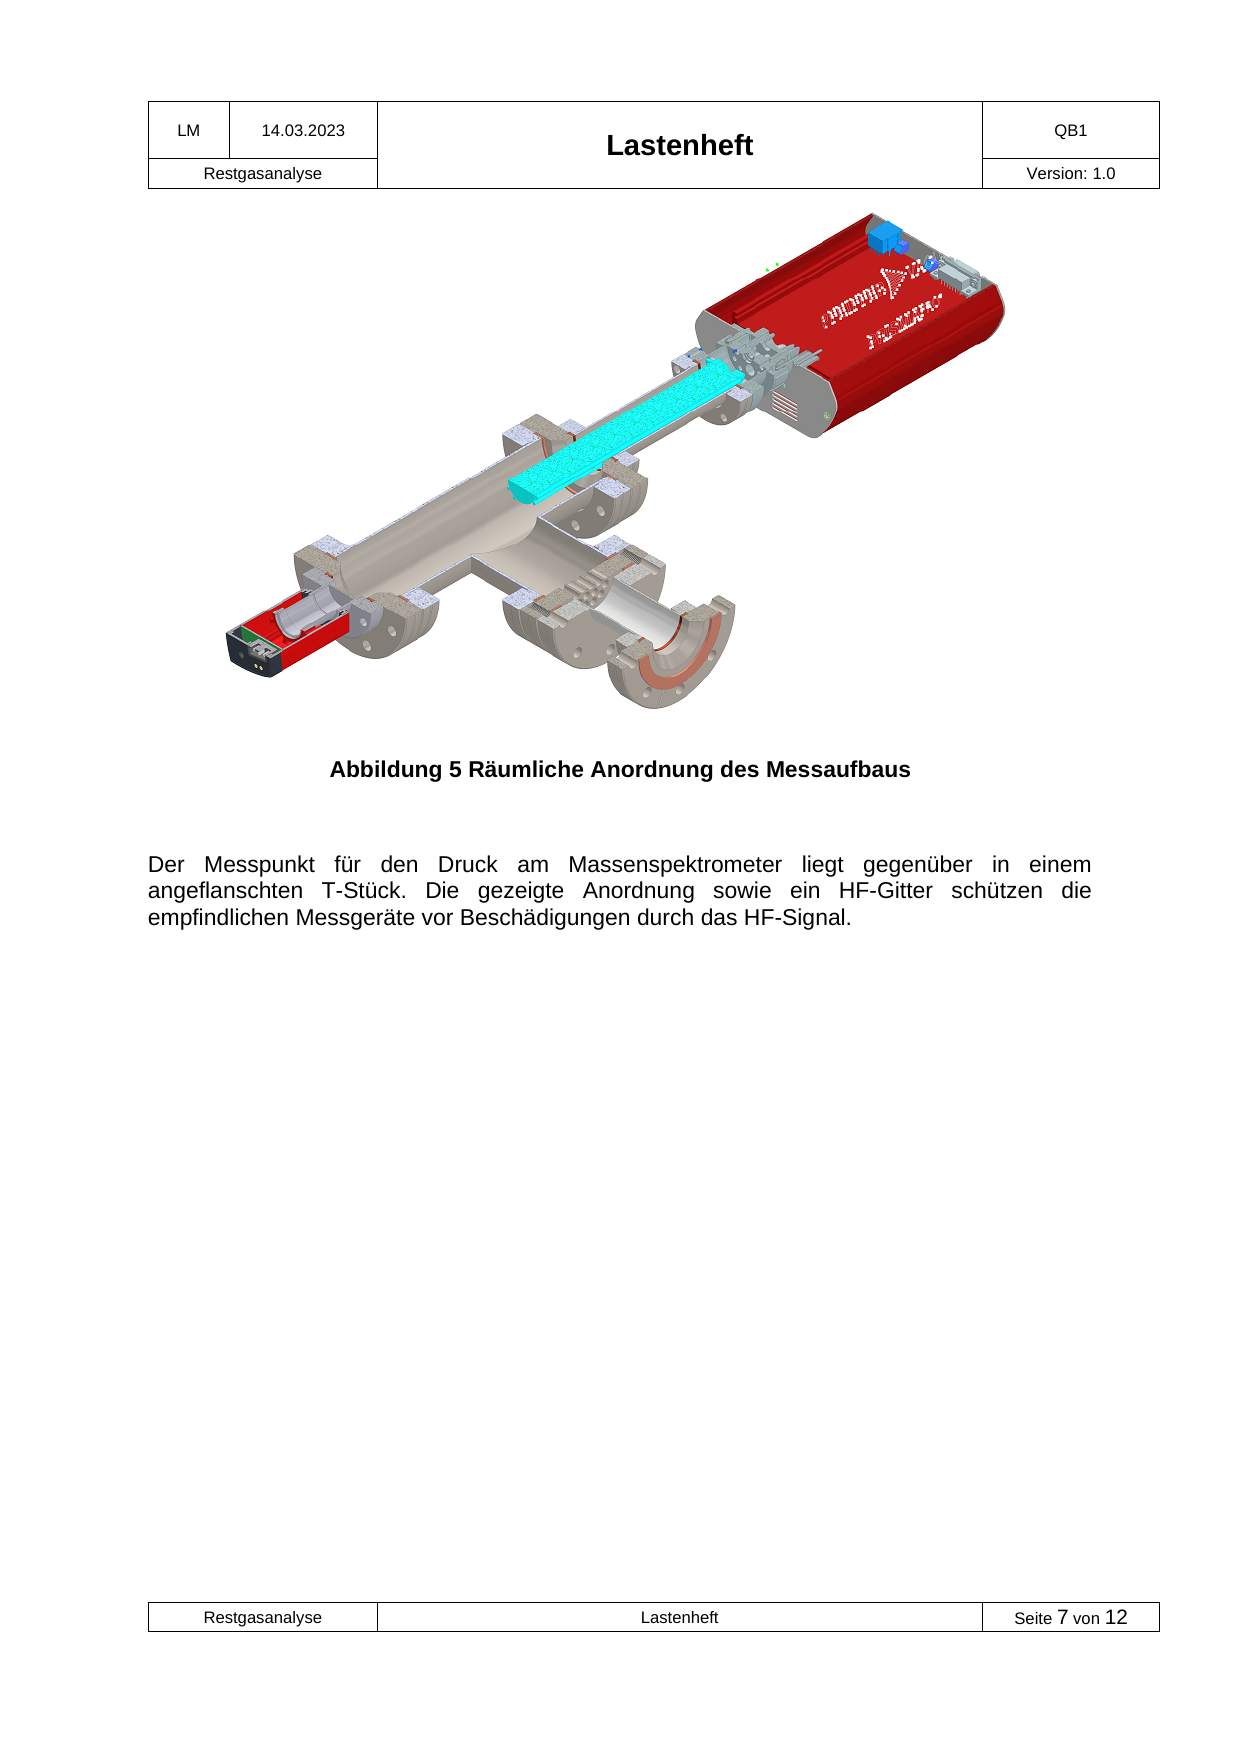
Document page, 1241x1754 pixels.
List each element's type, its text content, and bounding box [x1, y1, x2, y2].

picture [147, 212, 1093, 744]
text Der Messpunkt für den Druck am Massenspektrometer liegt gegenüber in einem angeflanschten T-Stück. Die gezeigte Anordnung sowie ein HF-Gitter schützen die empfindlichen Messgeräte vor Beschädigungen durch das HF-Signal. [148, 851, 1093, 930]
text Abbildung 5 Räumliche Anordnung des Messaufbaus [148, 756, 1093, 783]
